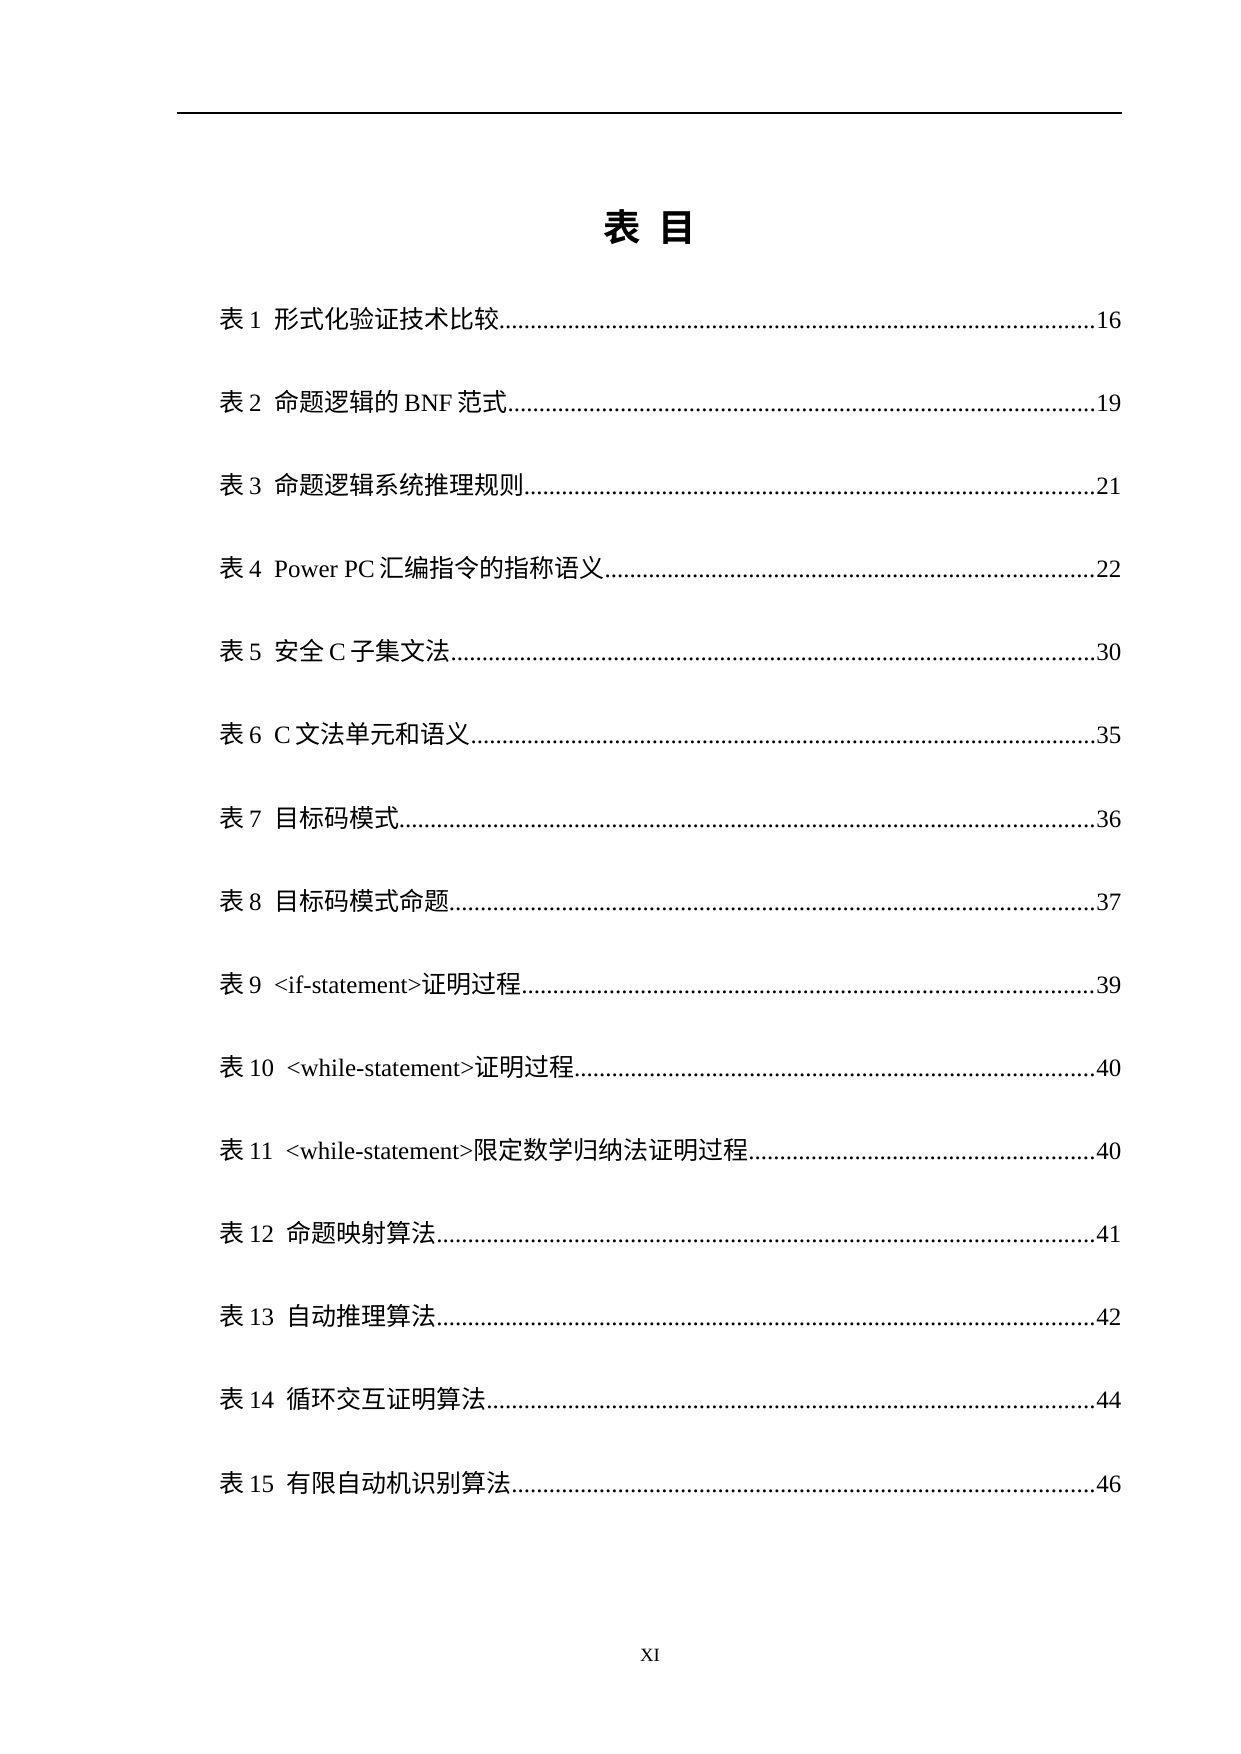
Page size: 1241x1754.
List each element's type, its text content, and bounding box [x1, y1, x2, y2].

text 表6 C文法单元和语义 35 [219, 701, 1122, 766]
text 表12 命题映射算法 41 [219, 1199, 1122, 1264]
text 表5 安全C子集文法 30 [219, 617, 1122, 682]
text 表7 目标码模式 36 [219, 784, 1122, 849]
text 表8 目标码模式命题 37 [219, 867, 1122, 932]
text 表1 形式化验证技术比较 16 [219, 285, 1122, 350]
text 表10 <while-statement>证明过程 40 [219, 1033, 1122, 1098]
text 表9 <if-statement>证明过程 39 [219, 950, 1122, 1015]
text 表14 循环交互证明算法 44 [219, 1366, 1122, 1431]
text 表3 命题逻辑系统推理规则 21 [219, 451, 1122, 516]
text 表15 有限自动机识别算法 46 [219, 1449, 1122, 1514]
text 表11 <while-statement>限定数学归纳法证明过程 40 [219, 1116, 1122, 1181]
text 表4 Power PC汇编指令的指称语义 22 [219, 534, 1122, 599]
text 表 目 [177, 193, 1122, 258]
text 表13 自动推理算法 42 [219, 1282, 1122, 1347]
text 表2 命题逻辑的BNF范式 19 [219, 368, 1122, 433]
